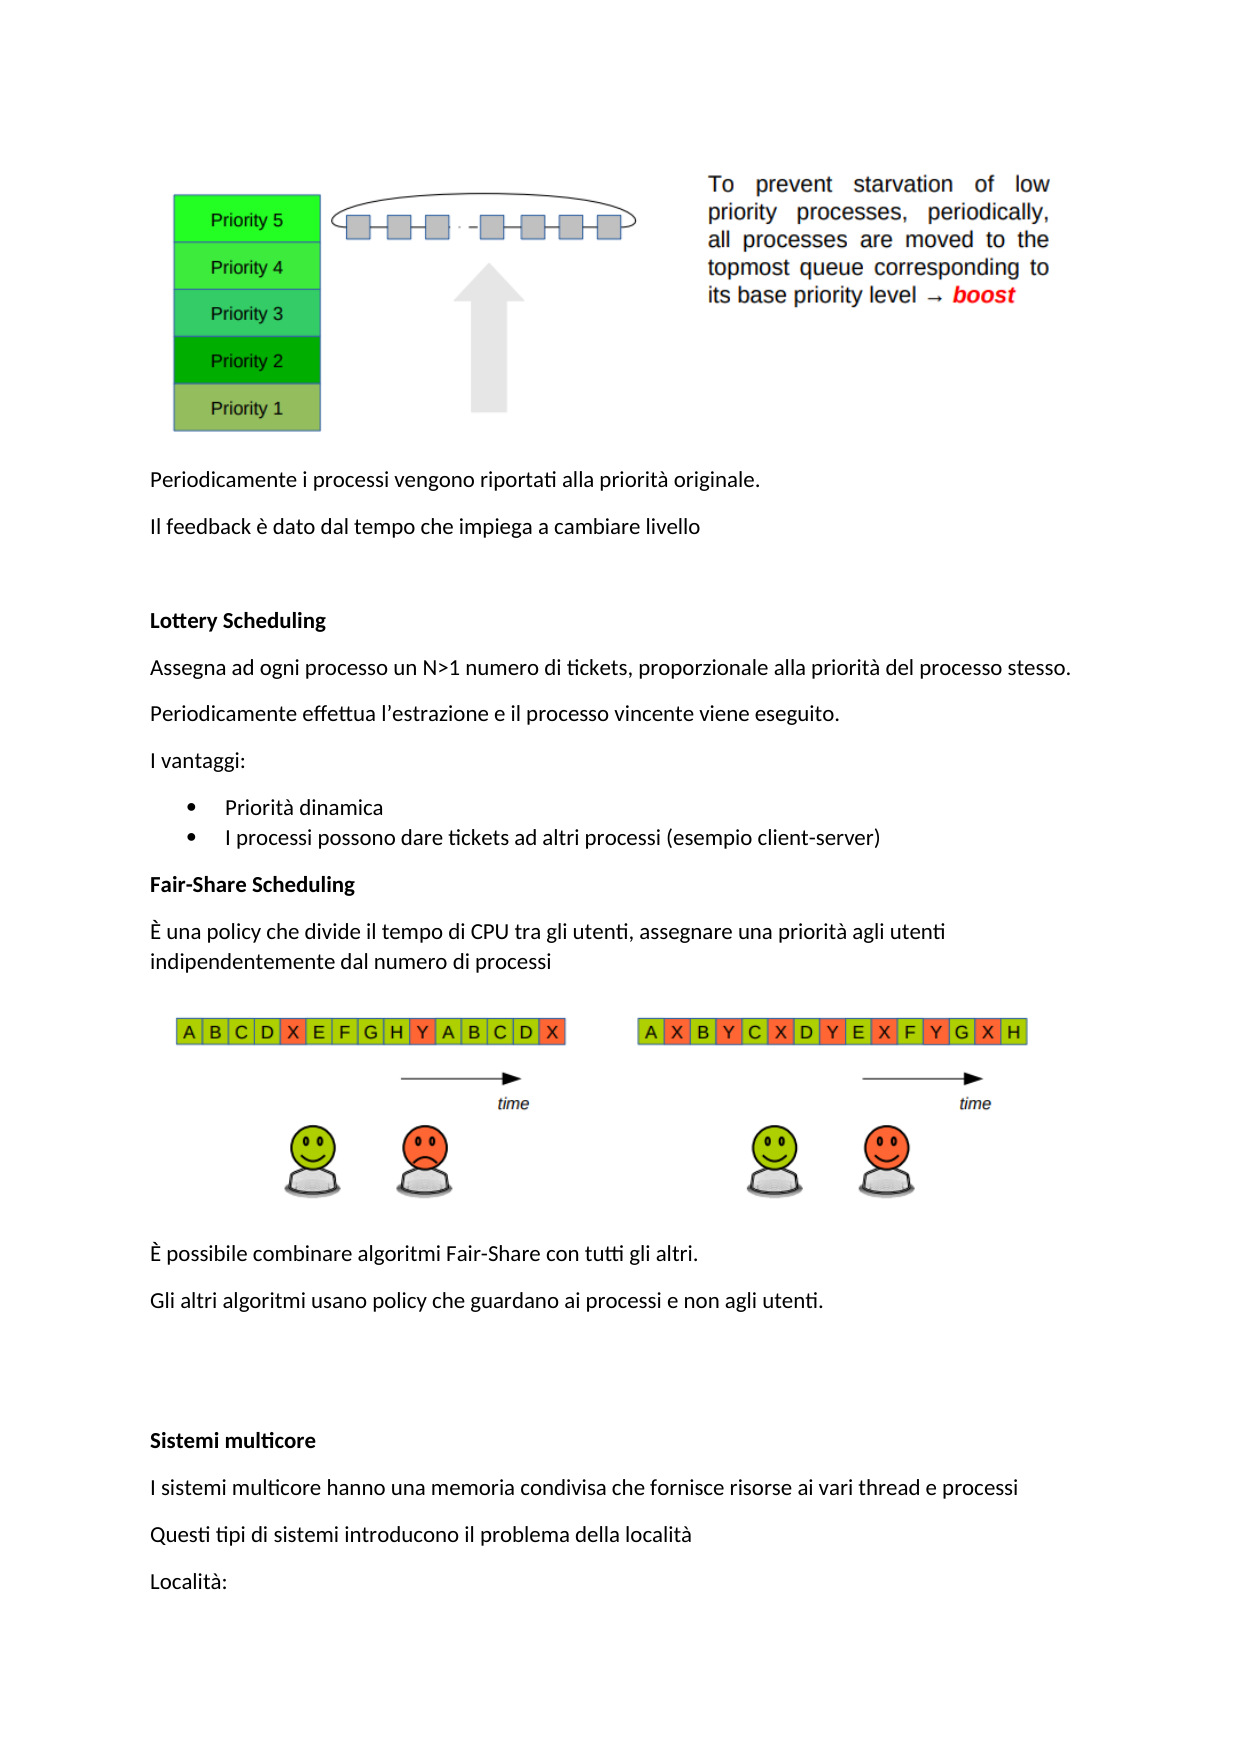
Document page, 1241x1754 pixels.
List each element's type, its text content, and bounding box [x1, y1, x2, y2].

text Periodicamente i processi vengono riportati alla priorità originale. [150, 465, 1090, 493]
text Periodicamente effettua l’estrazione e il processo vincente viene eseguito. [150, 699, 1090, 727]
text Il feedback è dato dal tempo che impiega a cambiare livello [150, 512, 1090, 540]
text I vantaggi: [150, 746, 1090, 774]
text Fair-Share Scheduling [150, 870, 1090, 898]
picture [150, 994, 1054, 1220]
text Sistemi multicore [150, 1426, 1090, 1454]
text Questi tipi di sistemi introducono il problema della località [150, 1520, 1090, 1548]
picture [150, 150, 1074, 447]
text I sistemi multicore hanno una memoria condivisa che fornisce risorse ai vari thread e processi [150, 1473, 1090, 1501]
text Lottery Scheduling [150, 606, 1090, 634]
text Assegna ad ogni processo un N>1 numero di tickets, proporzionale alla priorità del processo stesso. [150, 653, 1090, 681]
text Gli altri algoritmi usano policy che guardano ai processi e non agli utenti. [150, 1286, 1090, 1314]
text È possibile combinare algoritmi Fair-Share con tutti gli altri. [150, 1239, 1090, 1267]
list Priorità dinamica [187, 793, 1090, 821]
text Località: [150, 1567, 1090, 1595]
list I processi possono dare tickets ad altri processi (esempio client-server) [187, 823, 1090, 851]
text È una policy che divide il tempo di CPU tra gli utenti, assegnare una priorità agli utenti indipendentemente dal numero di processi [150, 917, 1090, 975]
